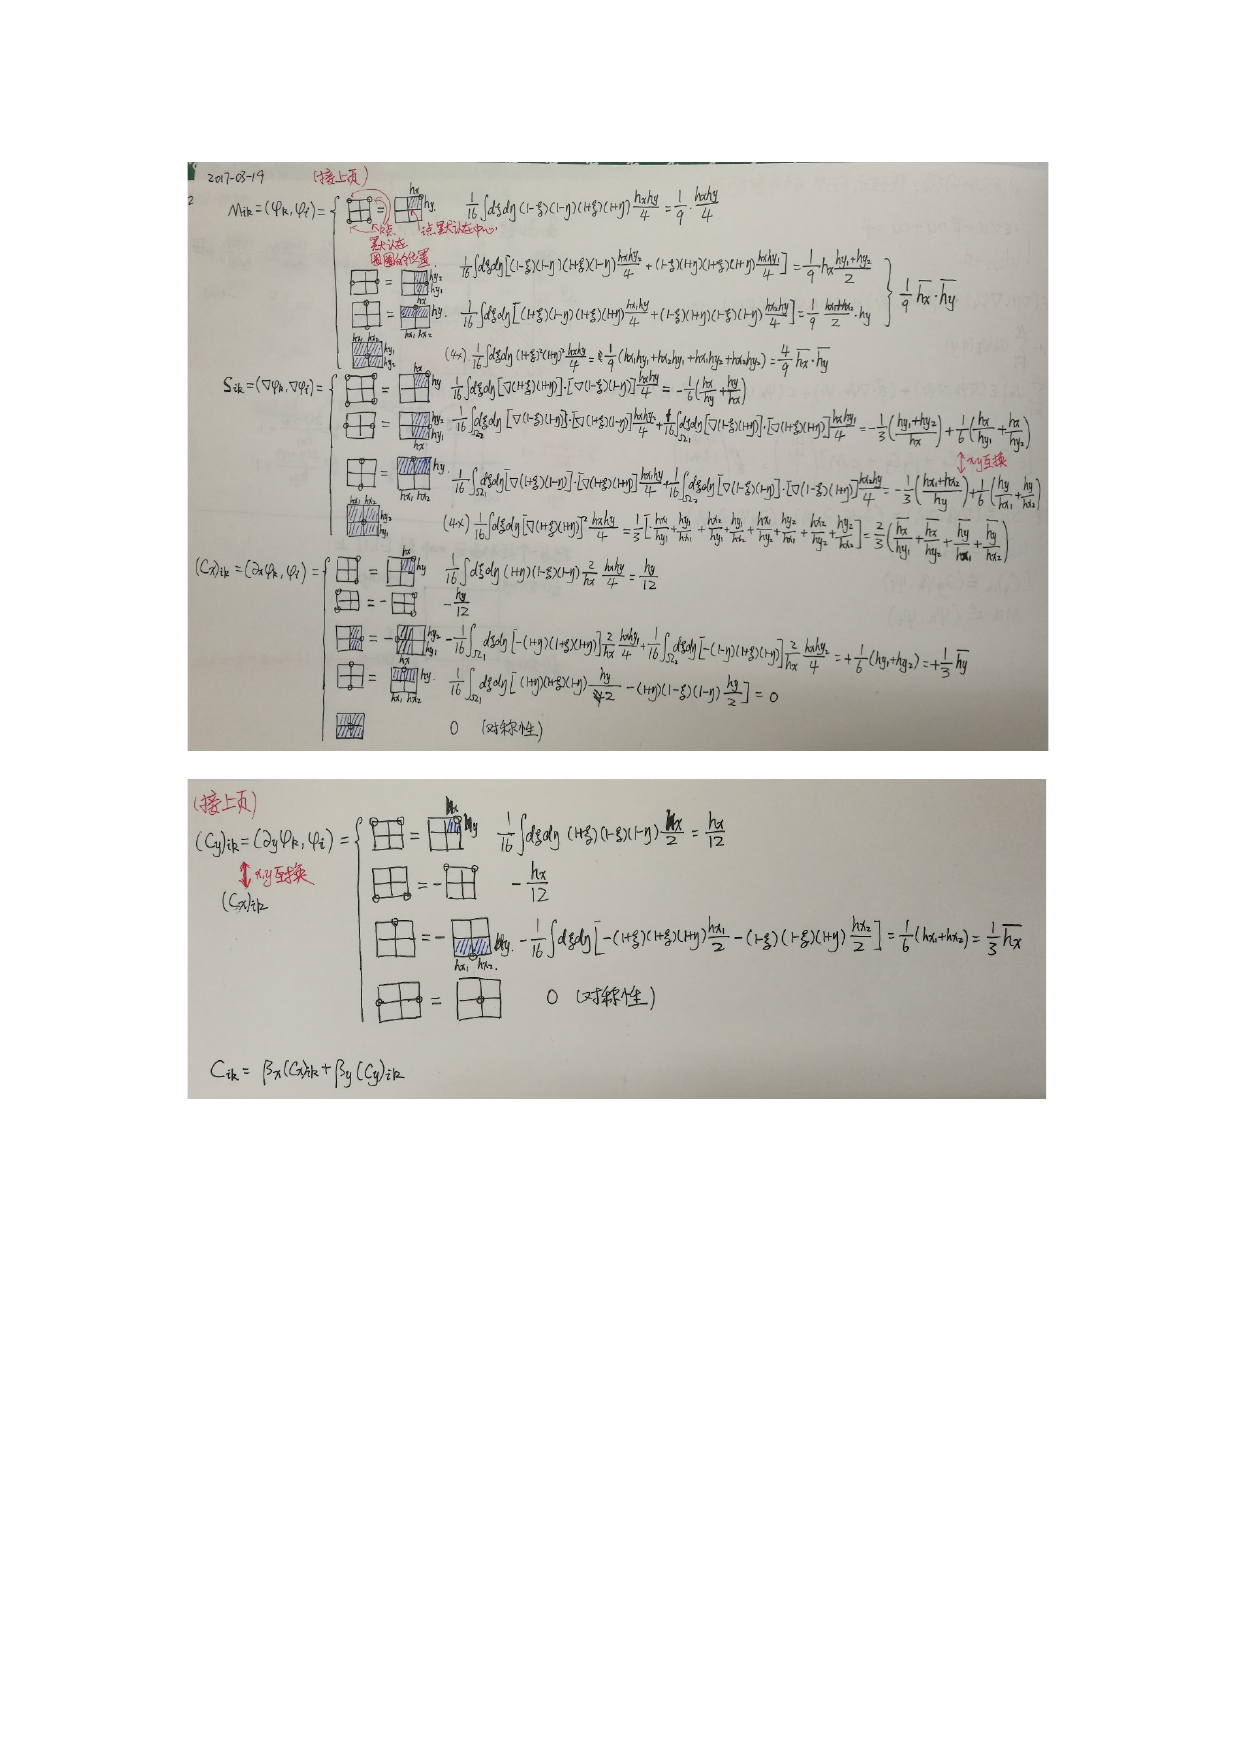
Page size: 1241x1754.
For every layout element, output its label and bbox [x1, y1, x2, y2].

picture [187, 779, 1047, 1099]
picture [187, 162, 1049, 751]
